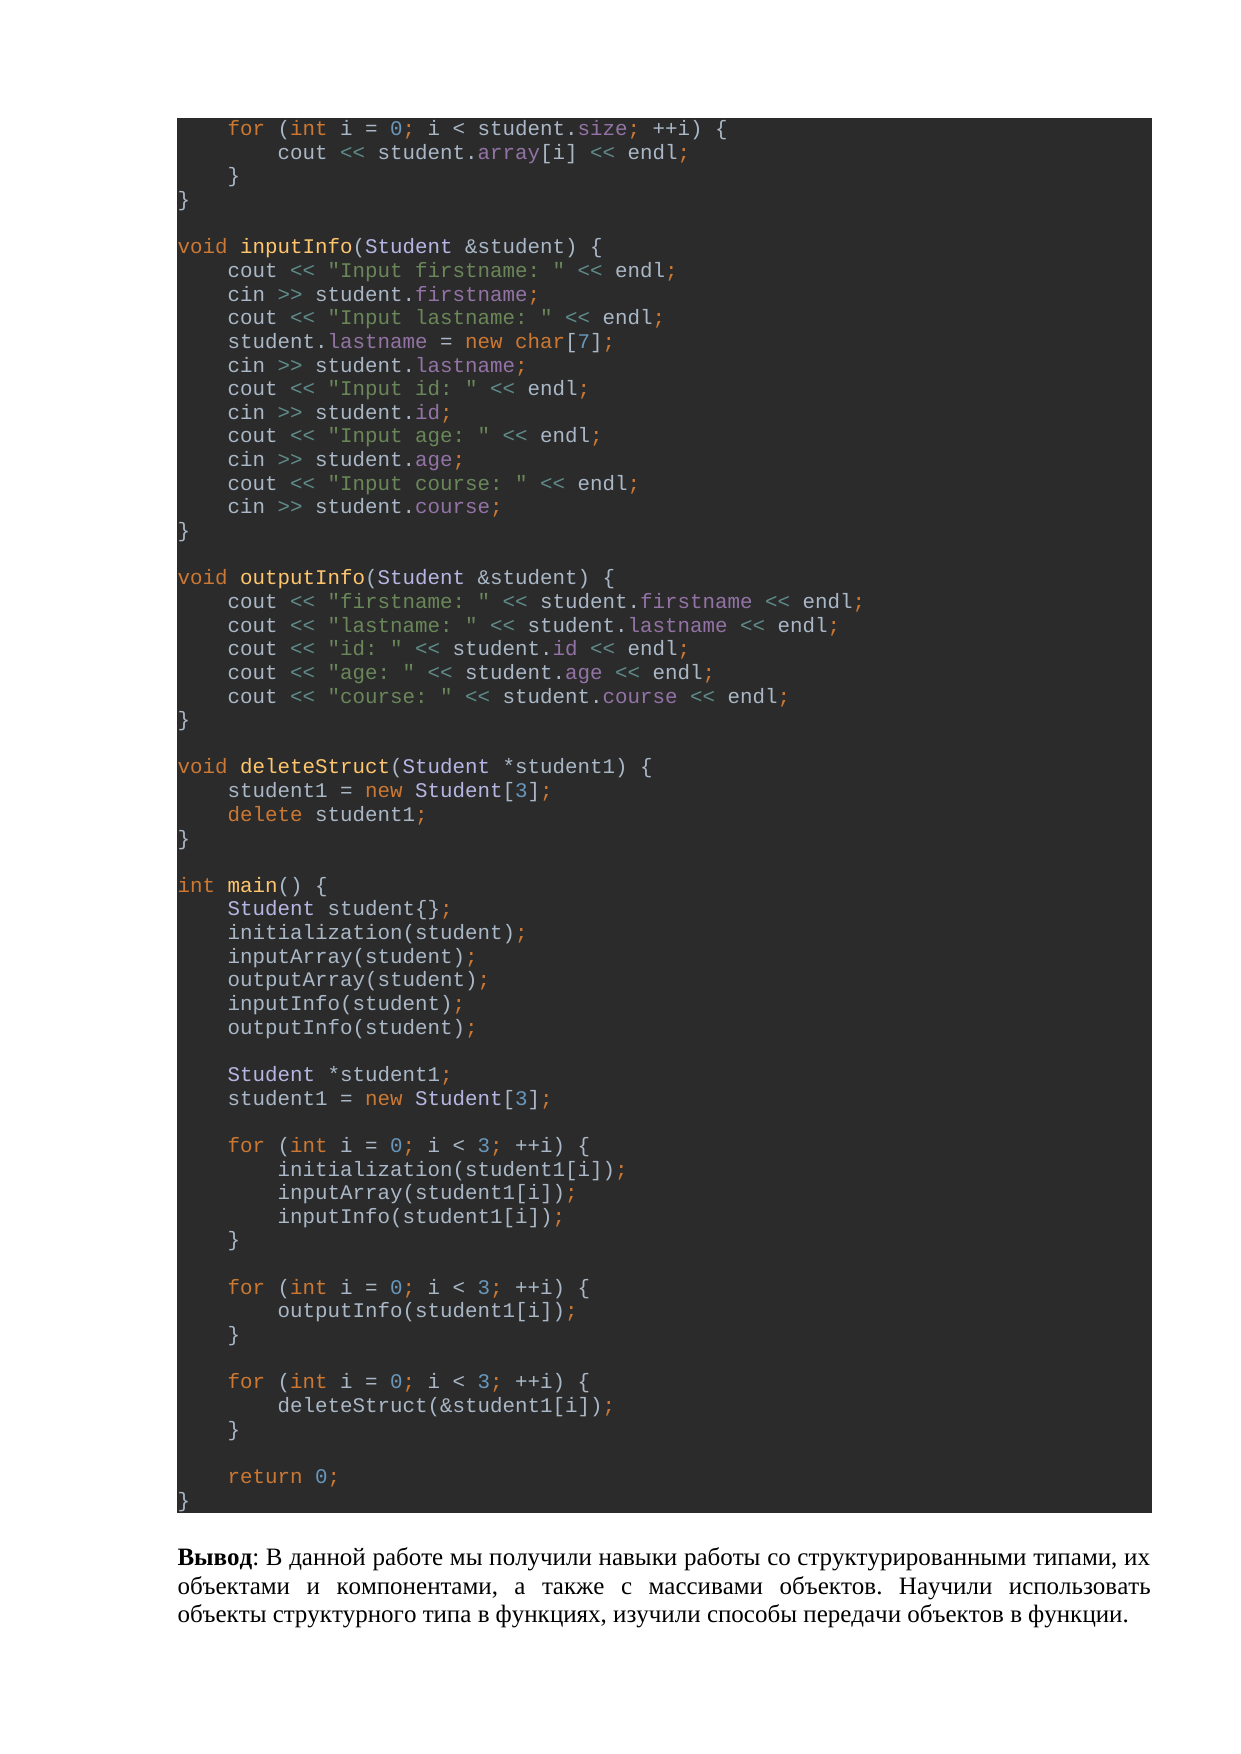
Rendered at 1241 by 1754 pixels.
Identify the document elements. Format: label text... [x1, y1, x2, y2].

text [177, 118, 1152, 1513]
text Вывод: В данной работе мы получили навыки работы со структурированными типами, их объектами и компонентами, а также с массивами объектов. Научили использовать объекты структурного типа в функциях, изучили способы передачи объектов в функции. [177, 1542, 1152, 1628]
